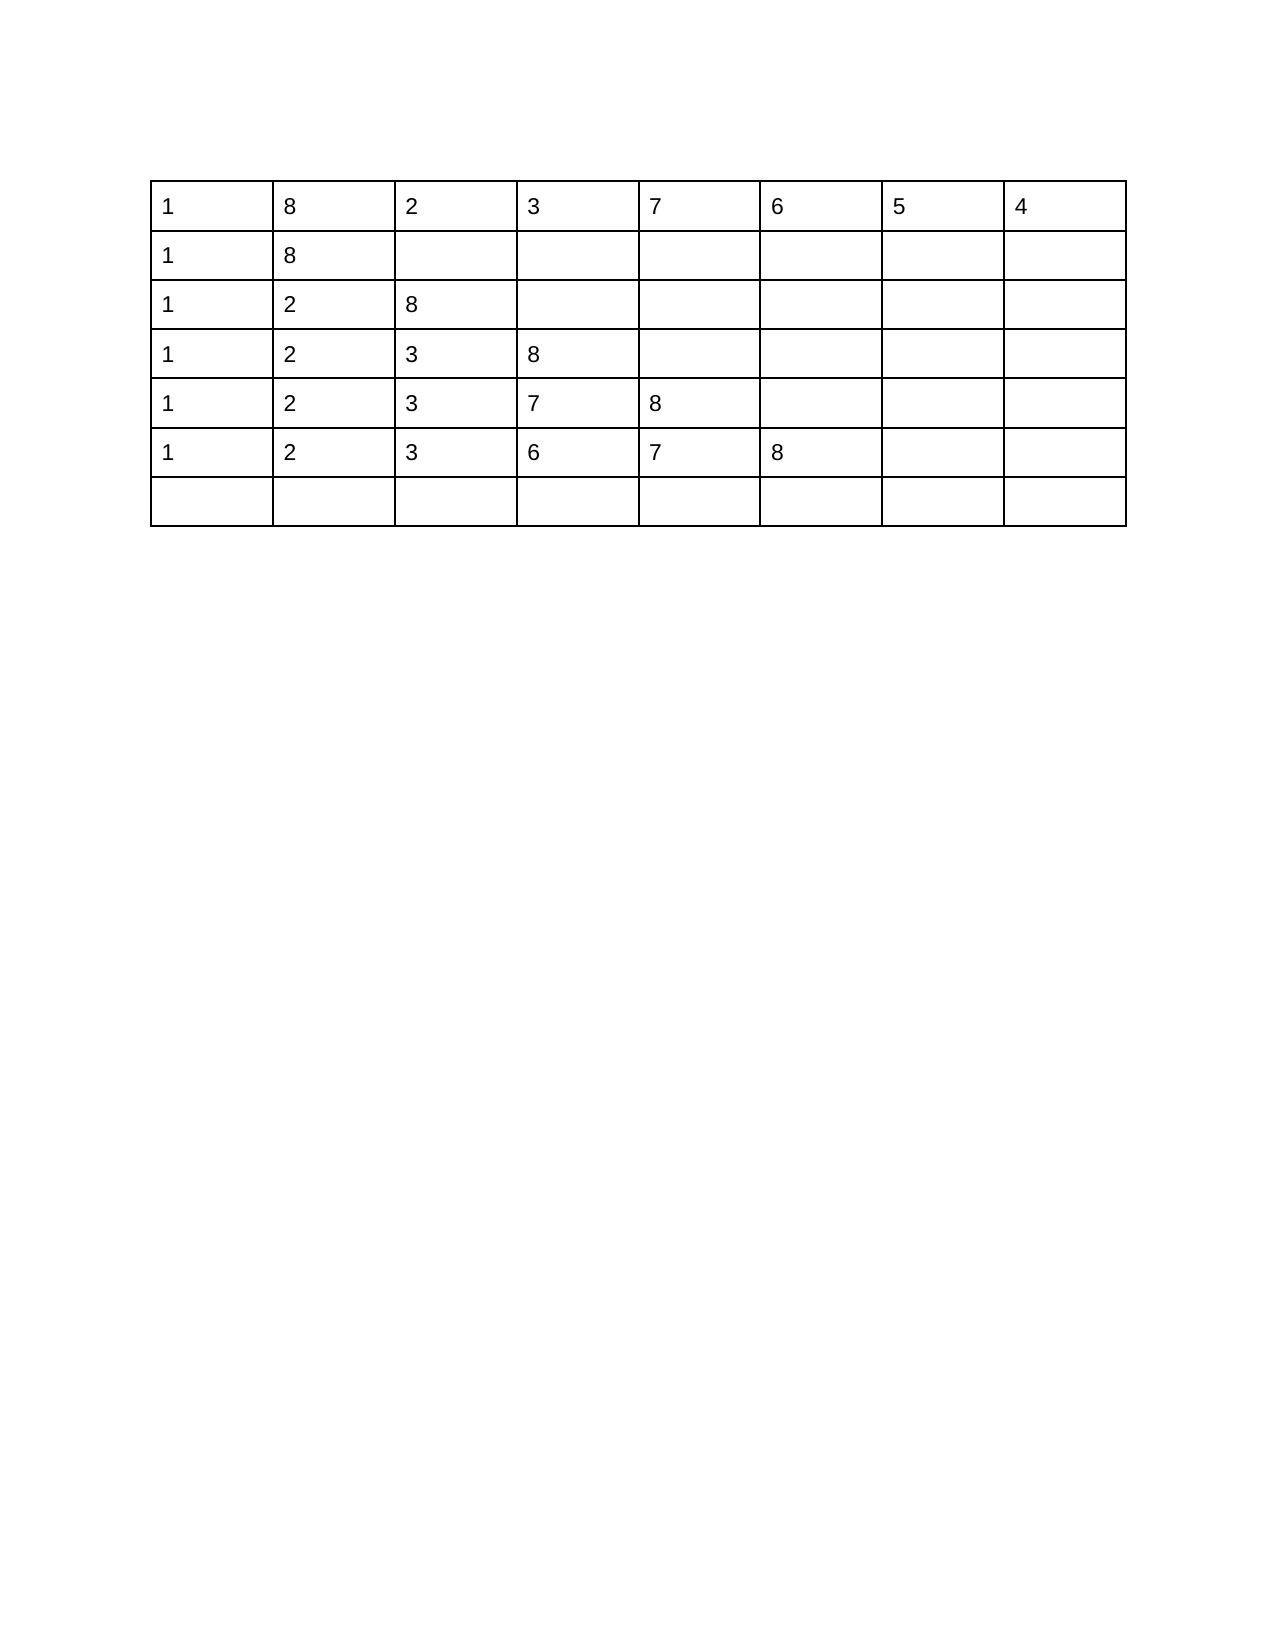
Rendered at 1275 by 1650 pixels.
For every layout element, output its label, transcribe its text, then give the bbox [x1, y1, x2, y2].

table_header 1 [152, 182, 272, 229]
table_cell 8 [274, 232, 394, 279]
table_cell [1005, 379, 1125, 427]
table_cell [1005, 429, 1125, 476]
table_cell 8 [640, 379, 759, 427]
table_cell 2 [274, 379, 394, 427]
table_cell 1 [152, 330, 272, 377]
table_cell 1 [152, 281, 272, 328]
table_cell [1005, 478, 1125, 525]
table_cell [883, 232, 1003, 279]
table_cell 2 [274, 330, 394, 377]
table_cell [883, 478, 1003, 525]
table_header 2 [396, 182, 516, 229]
table_cell 1 [152, 379, 272, 427]
table_cell [761, 281, 881, 328]
table_cell [761, 478, 881, 525]
table_header 8 [274, 182, 394, 229]
table_cell [883, 330, 1003, 377]
table_cell [518, 478, 638, 525]
table_cell [640, 232, 759, 279]
table_cell [1005, 330, 1125, 377]
table_cell 1 [152, 429, 272, 476]
table_cell 8 [518, 330, 638, 377]
table_cell 7 [518, 379, 638, 427]
table_cell [518, 281, 638, 328]
table_cell [883, 281, 1003, 328]
table_cell 7 [640, 429, 759, 476]
table_cell [761, 232, 881, 279]
table_cell [396, 232, 516, 279]
table_cell [1005, 281, 1125, 328]
table_header 4 [1005, 182, 1125, 229]
table_cell 3 [396, 379, 516, 427]
table_cell 3 [396, 330, 516, 377]
table_header 3 [518, 182, 638, 229]
table_cell [396, 478, 516, 525]
table_cell [640, 281, 759, 328]
table_cell 2 [274, 429, 394, 476]
table_cell [761, 379, 881, 427]
table_cell [1005, 232, 1125, 279]
table_cell [883, 379, 1003, 427]
table_cell 2 [274, 281, 394, 328]
table_cell 3 [396, 429, 516, 476]
table_cell 1 [152, 232, 272, 279]
table_cell [883, 429, 1003, 476]
table_header 7 [640, 182, 759, 229]
table_cell [761, 330, 881, 377]
table_header 6 [761, 182, 881, 229]
table_cell 8 [396, 281, 516, 328]
table_cell [274, 478, 394, 525]
table_cell [640, 330, 759, 377]
table_cell 6 [518, 429, 638, 476]
table_header 5 [883, 182, 1003, 229]
table_cell [518, 232, 638, 279]
table_cell 8 [761, 429, 881, 476]
table_cell [152, 478, 272, 525]
table_cell [640, 478, 759, 525]
